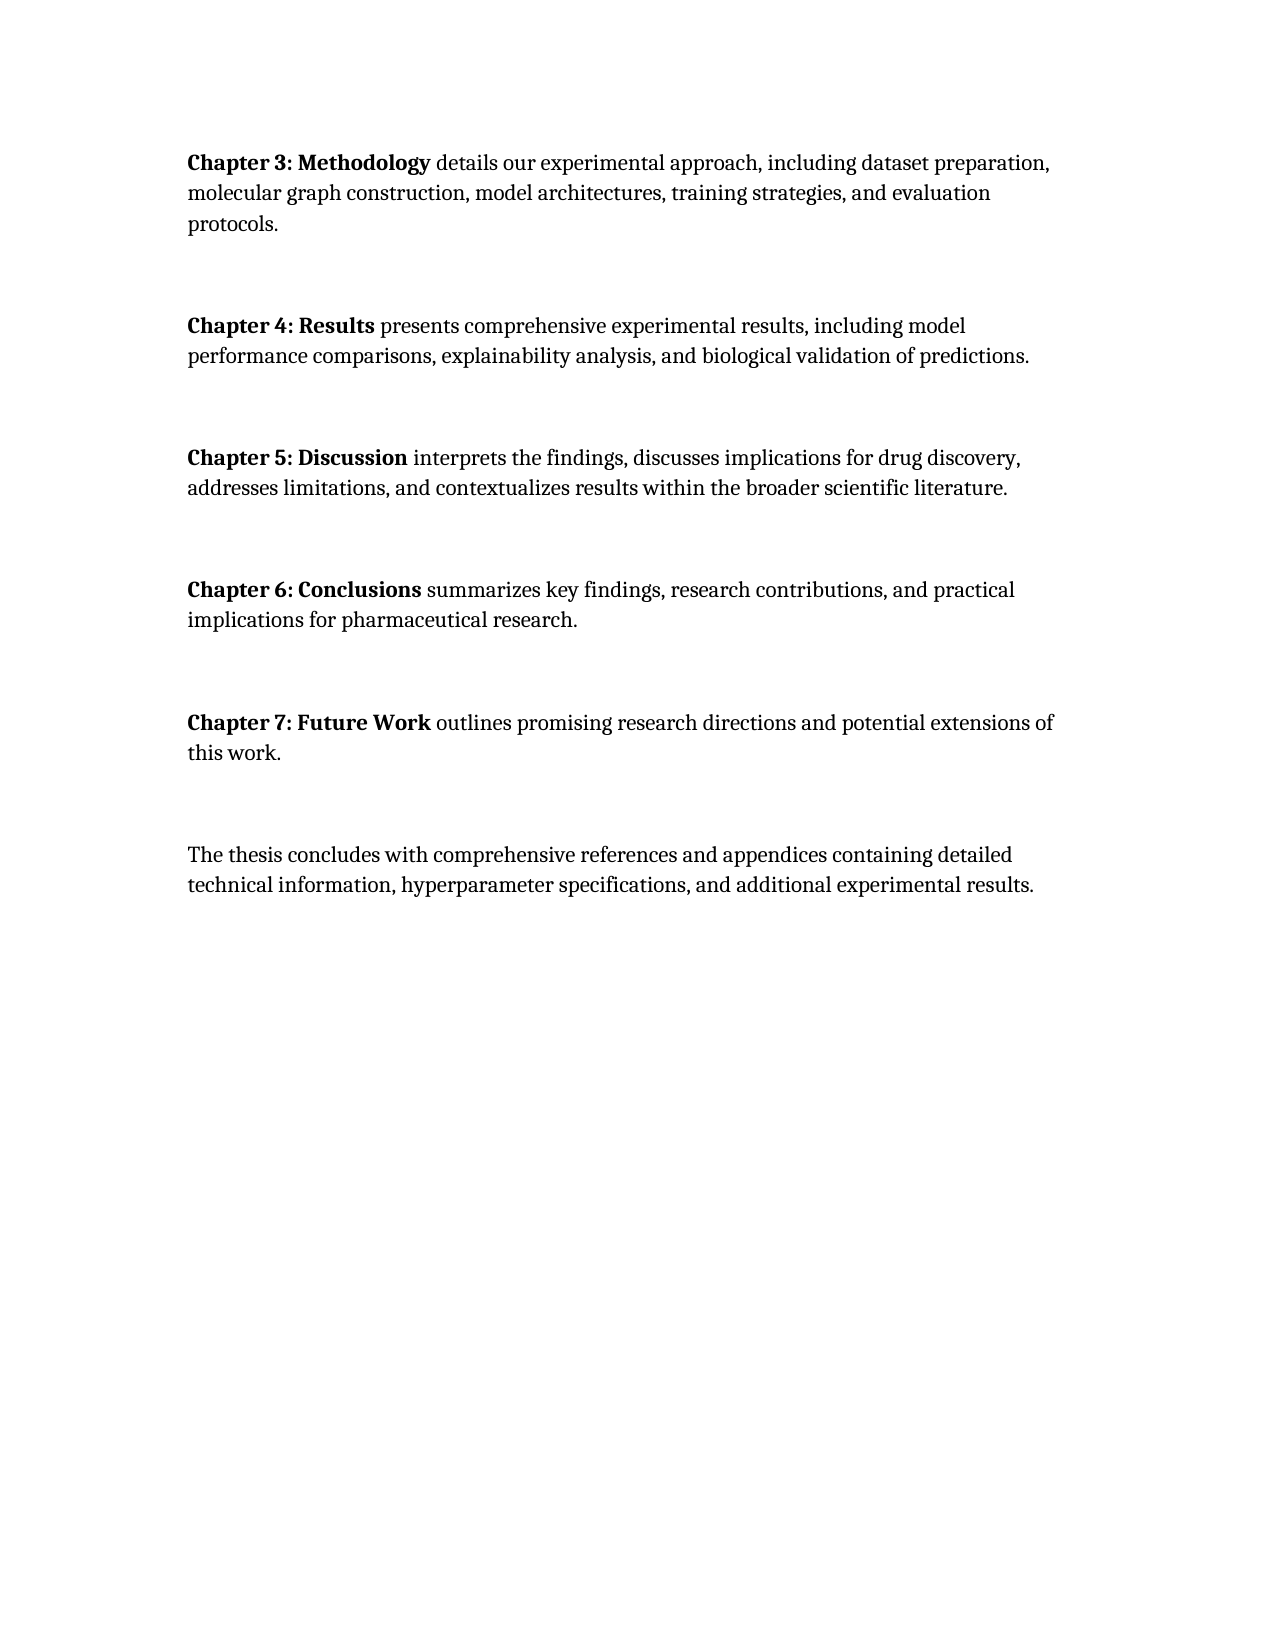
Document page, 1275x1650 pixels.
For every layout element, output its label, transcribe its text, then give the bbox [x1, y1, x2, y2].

text Chapter 6: Conclusions summarizes key findings, research contributions, and practical implications for pharmaceutical research. [187, 577, 1087, 634]
text Chapter 3: Methodology details our experimental approach, including dataset preparation, molecular graph construction, model architectures, training strategies, and evaluation protocols. [187, 150, 1087, 237]
text The thesis concludes with comprehensive references and appendices containing detailed technical information, hyperparameter specifications, and additional experimental results. [187, 842, 1087, 898]
text Chapter 5: Discussion interprets the findings, discusses implications for drug discovery, addresses limitations, and contextualizes results within the broader scientific literature. [187, 445, 1087, 501]
text Chapter 7: Future Work outlines promising research directions and potential extensions of this work. [187, 709, 1087, 766]
text Chapter 4: Results presents comprehensive experimental results, including model performance comparisons, explainability analysis, and biological validation of predictions. [187, 312, 1087, 369]
